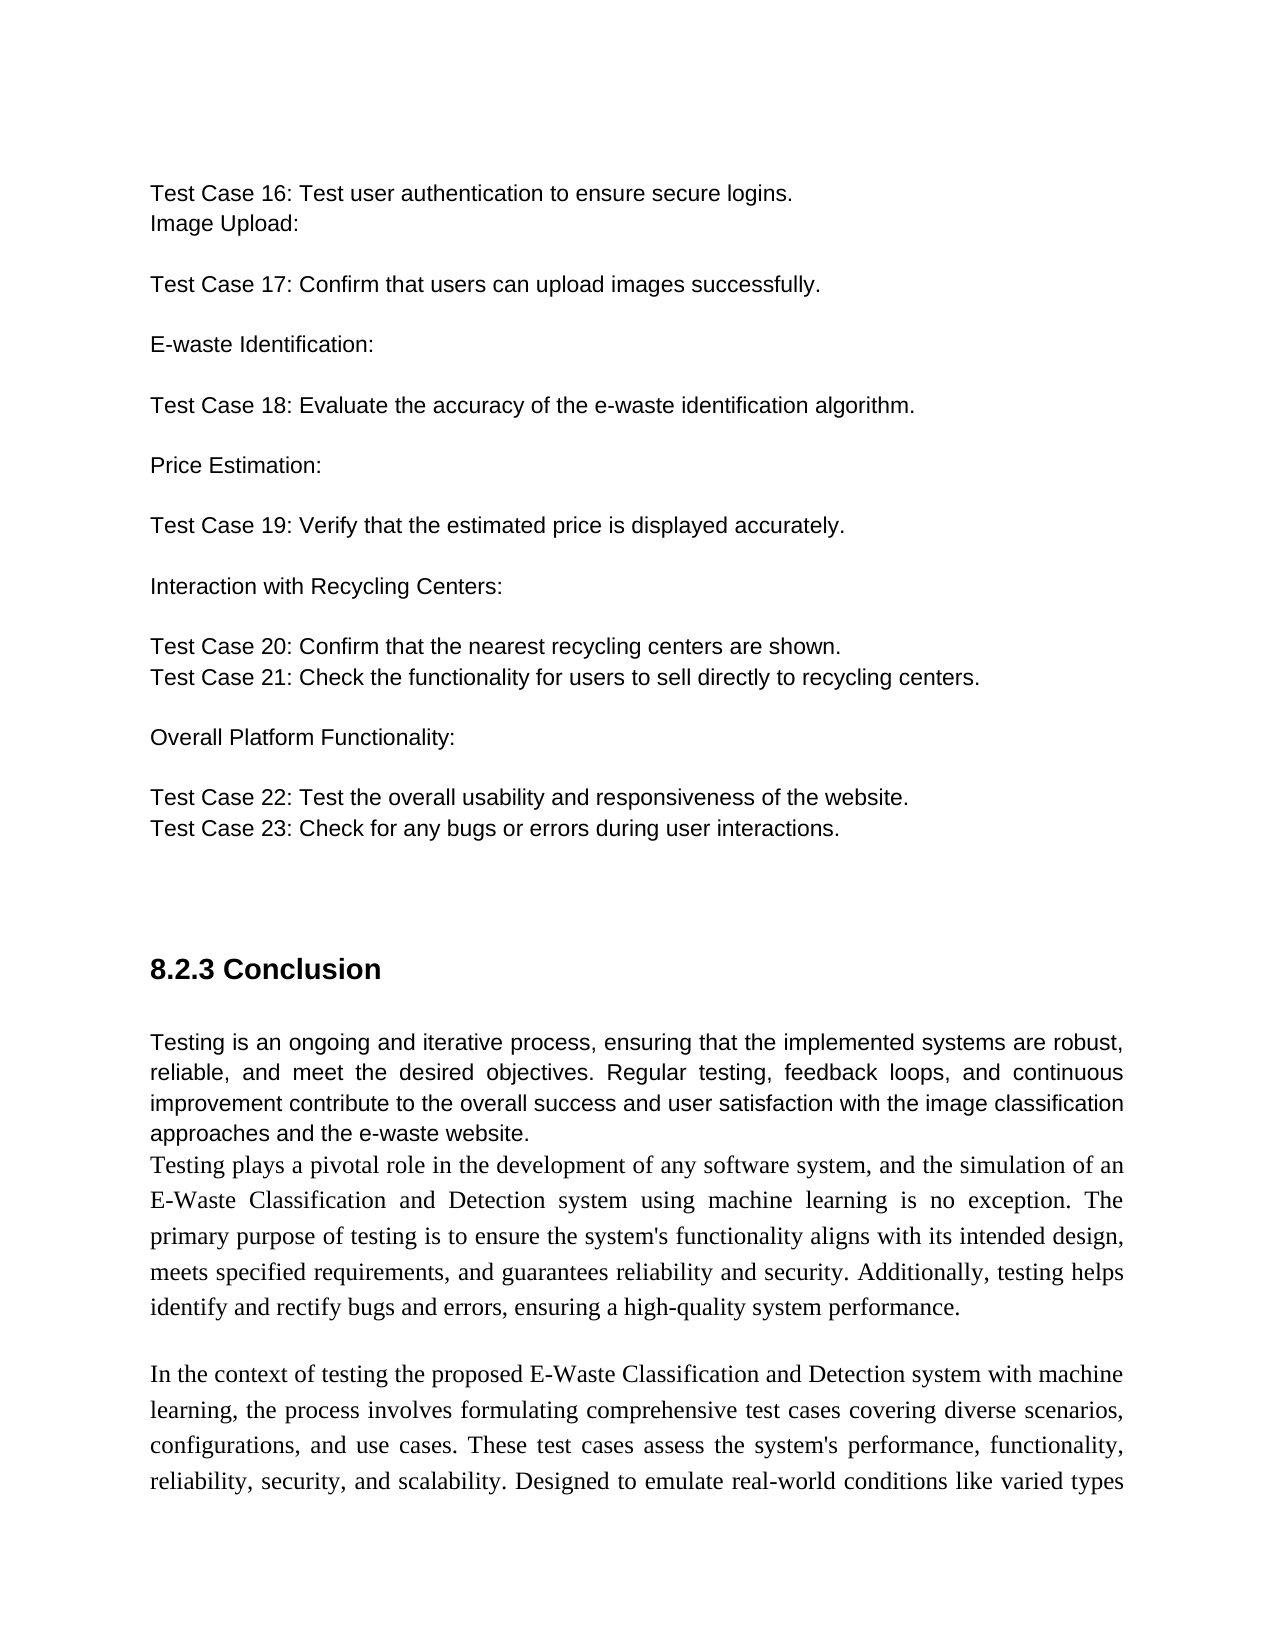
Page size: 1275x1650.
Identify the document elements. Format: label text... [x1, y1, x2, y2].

text Overall Platform Functionality: [150, 724, 1125, 750]
text Test Case 19: Verify that the estimated price is displayed accurately. [150, 512, 1125, 539]
text Test Case 18: Evaluate the accuracy of the e-waste identification algorithm. [150, 392, 1125, 418]
text Test Case 21: Check the functionality for users to sell directly to recycling centers. [150, 663, 1125, 690]
text Price Estimation: [150, 452, 1125, 478]
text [150, 1359, 1125, 1495]
text 8.2.3 Conclusion [150, 952, 1125, 986]
text Test Case 16: Test user authentication to ensure secure logins. [150, 180, 1125, 207]
text Test Case 20: Confirm that the nearest recycling centers are shown. [150, 633, 1125, 660]
text Testing is an ongoing and iterative process, ensuring that the implemented systems are robust, reliable, and meet the desired objectives. Regular testing, feedback loops, and continuous improvement contribute to the overall success and user satisfaction with the image classification approaches and the e-waste website. [150, 1029, 1125, 1146]
text Test Case 22: Test the overall usability and responsiveness of the website. [150, 784, 1125, 811]
text Interaction with Recycling Centers: [150, 573, 1125, 599]
text Test Case 23: Check for any bugs or errors during user interactions. [150, 814, 1125, 841]
text Test Case 17: Confirm that users can upload images successfully. [150, 271, 1125, 297]
text E-waste Identification: [150, 331, 1125, 358]
text Image Upload: [150, 210, 1125, 237]
text Testing plays a pivotal role in the development of any software system, and the simulation of an E-Waste Classification and Detection system using machine learning is no exception. The primary purpose of testing is to ensure the system's functionality aligns with its intended design, meets specified requirements, and guarantees reliability and security. Additionally, testing helps identify and rectify bugs and errors, ensuring a high-quality system performance. [150, 1150, 1125, 1321]
